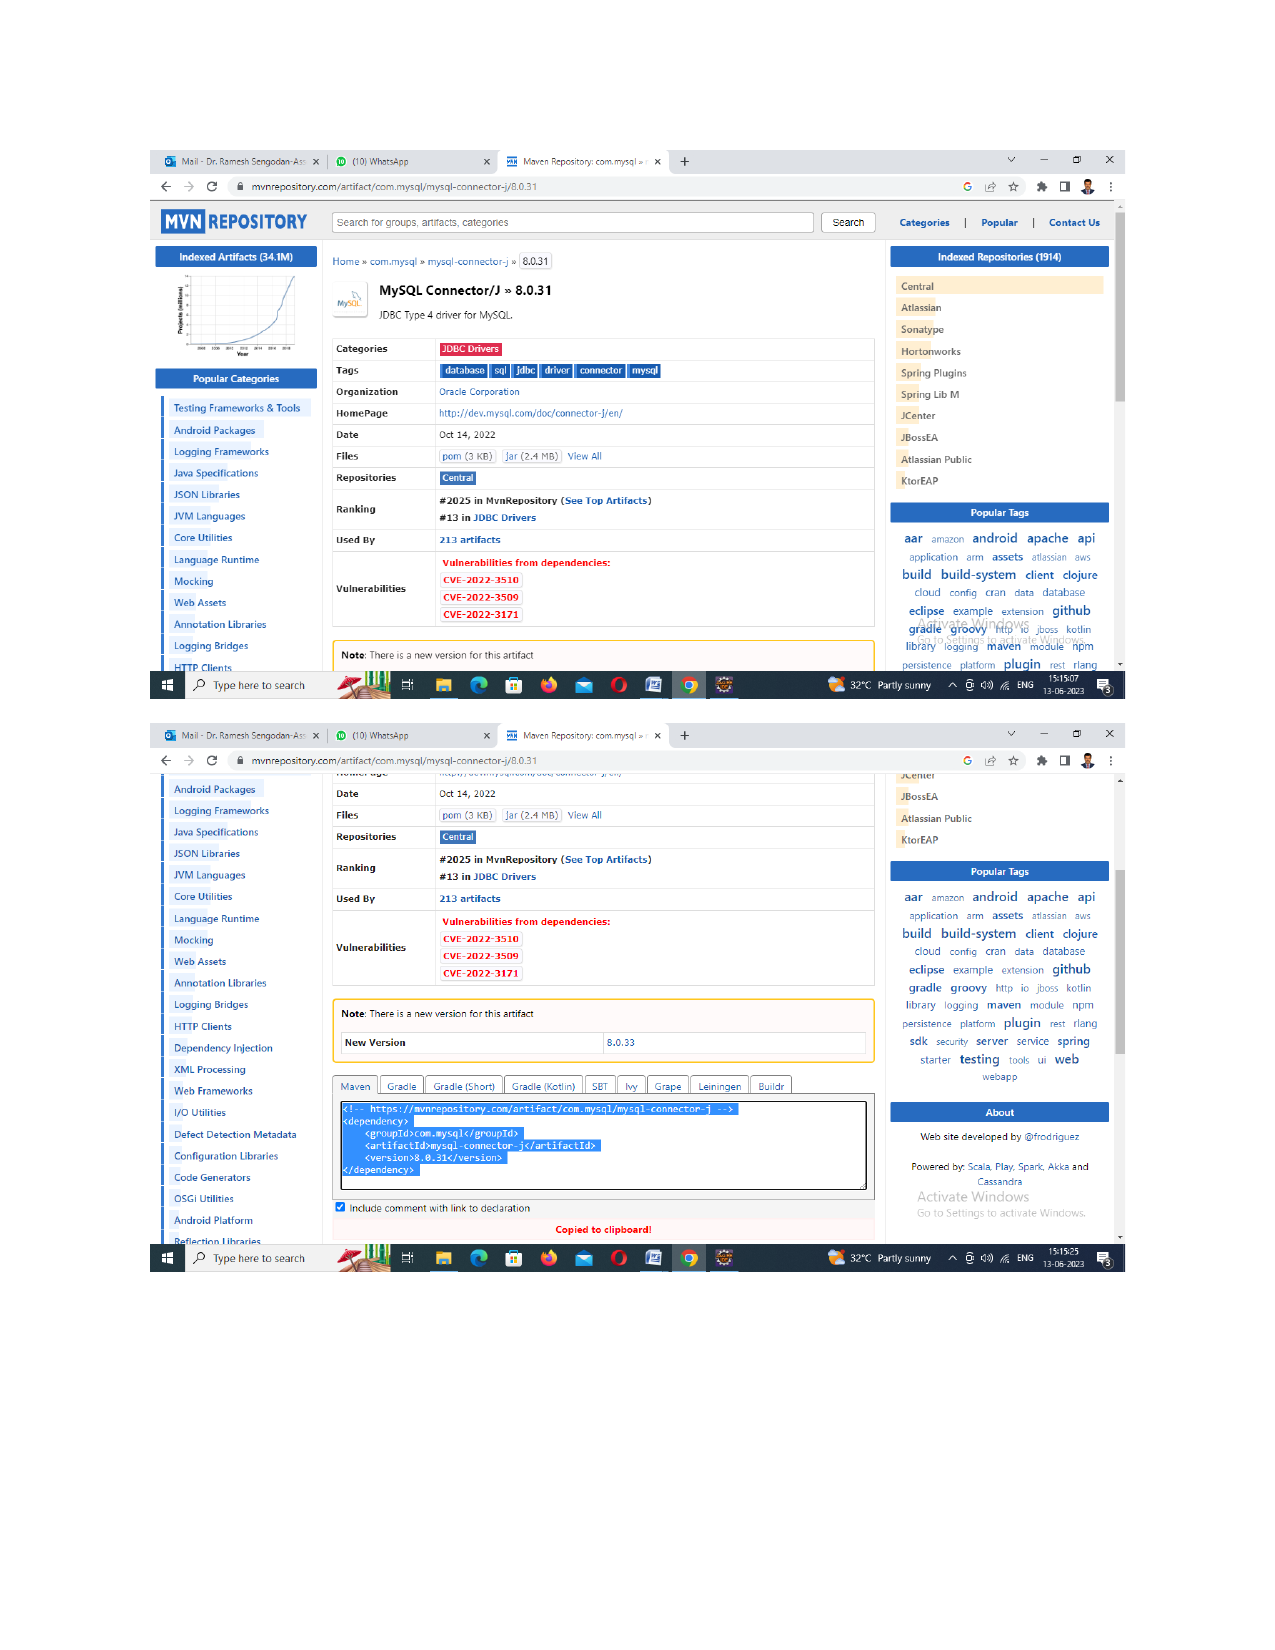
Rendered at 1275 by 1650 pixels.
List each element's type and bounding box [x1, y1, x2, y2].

picture [150, 150, 1125, 699]
picture [150, 723, 1125, 1272]
